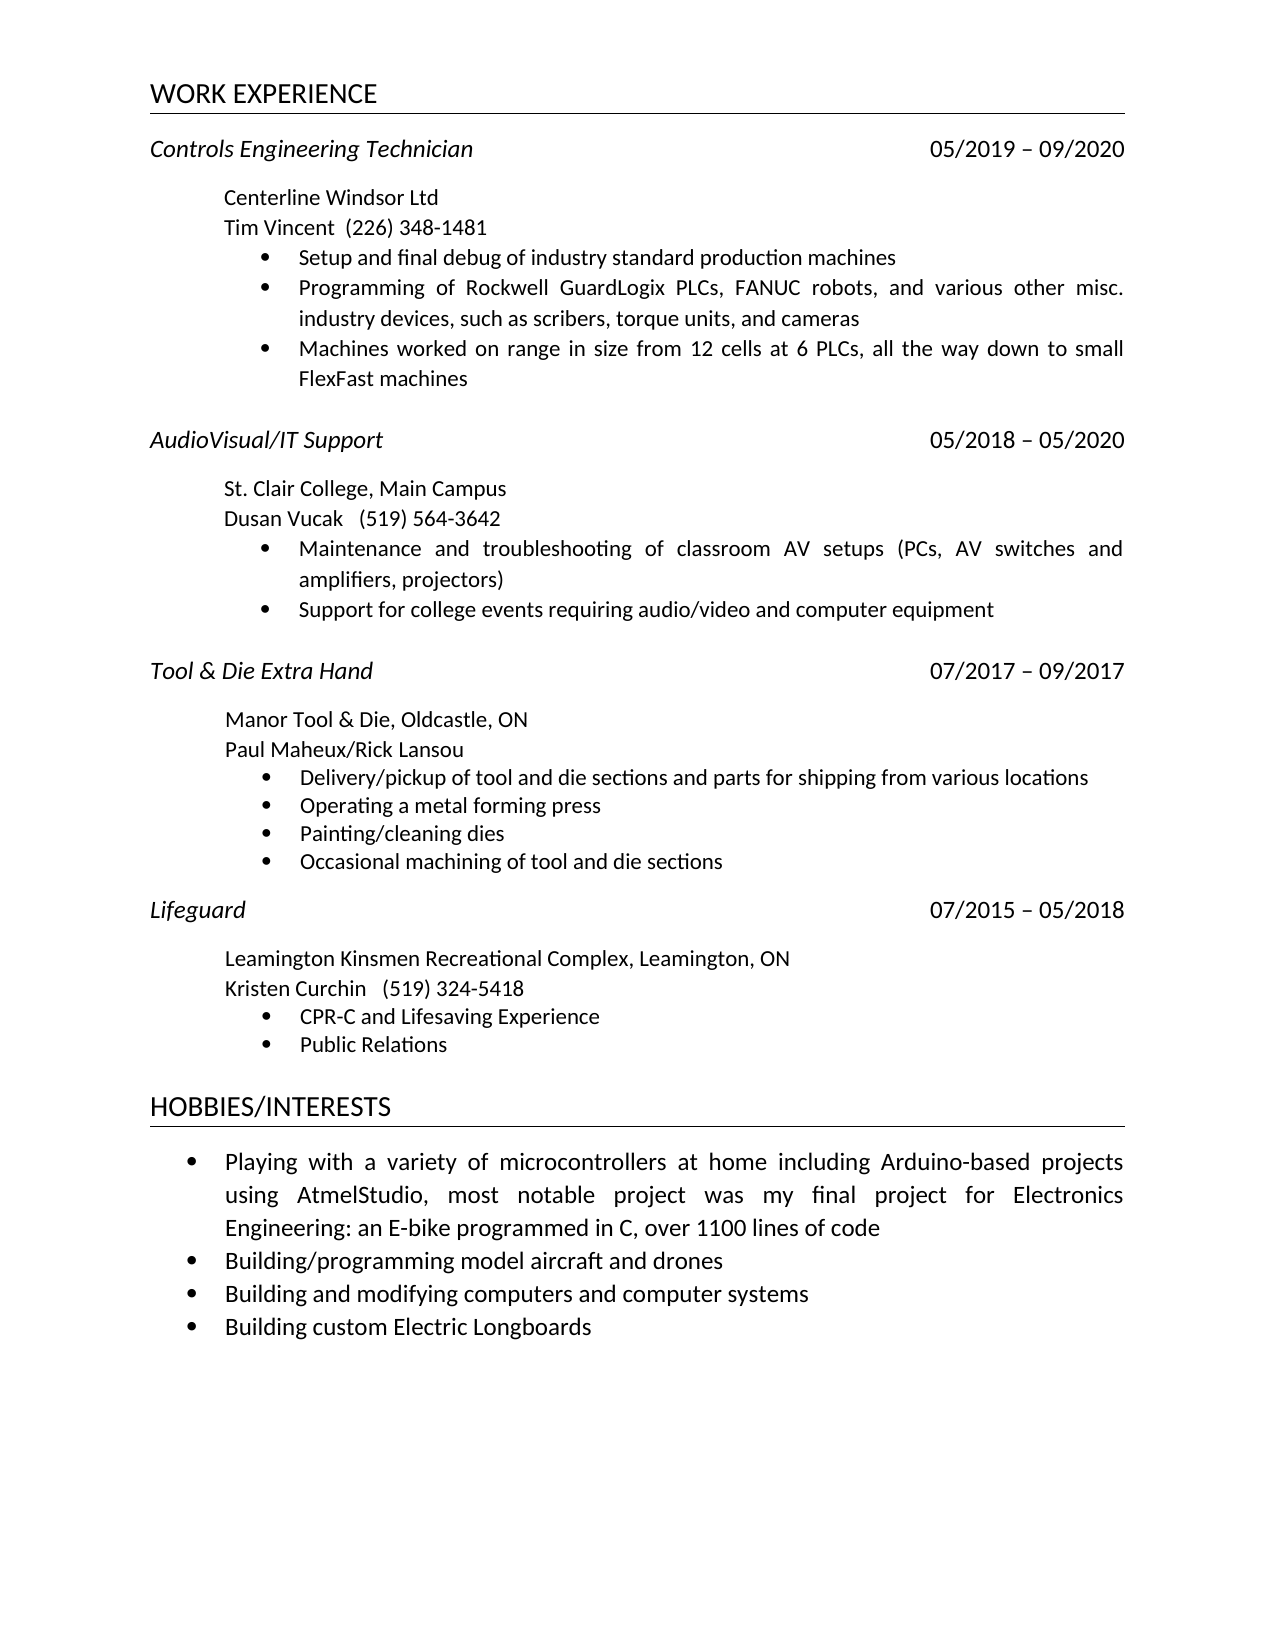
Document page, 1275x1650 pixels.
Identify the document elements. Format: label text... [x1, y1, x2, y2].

text Tim Vincent (226) 348-1481 [150, 213, 1125, 241]
text Centerline Windsor Ltd [150, 183, 1125, 211]
text Manor Tool & Die, Oldcastle, ON [225, 705, 1125, 733]
list Operating a metal forming press [262, 791, 1125, 819]
text Kristen Curchin (519) 324-5418 [150, 974, 1125, 1002]
list Programming of Rockwell GuardLogix PLCs, FANUC robots, and various other misc. industry devices, such as scribers, torque units, and cameras [261, 273, 1125, 332]
text Tool & Die Extra Hand 07/2017 – 09/2017 [150, 655, 1125, 686]
list Delivery/pickup of tool and die sections and parts for shipping from various locations [262, 763, 1125, 791]
text Paul Maheux/Rick Lansou [150, 735, 1125, 763]
list Support for college events requiring audio/video and computer equipment [261, 595, 1125, 623]
list Maintenance and troubleshooting of classroom AV setups (PCs, AV switches and amplifiers, projectors) [261, 534, 1125, 593]
text St. Clair College, Main Campus [150, 474, 1125, 502]
text Leamington Kinsmen Recreational Complex, Leamington, ON [225, 944, 1125, 972]
text WORK EXPERIENCE [150, 75, 1125, 113]
list CPR-C and Lifesaving Experience [262, 1002, 1125, 1030]
text Controls Engineering Technician 05/2019 – 09/2020 [150, 133, 1125, 164]
text Dusan Vucak (519) 564-3642 [150, 504, 1125, 532]
list Public Relations [262, 1030, 1125, 1058]
text HOBBIES/INTERESTS [150, 1088, 1125, 1126]
list Setup and final debug of industry standard production machines [261, 243, 1125, 271]
list Playing with a variety of microcontrollers at home including Arduino-based projects using AtmelStudio, most notable project was my final project for Electronics Engineering: an E-bike programmed in C, over 1100 lines of code [187, 1146, 1125, 1243]
list Machines worked on range in size from 12 cells at 6 PLCs, all the way down to small FlexFast machines [261, 334, 1125, 392]
list Building custom Electric Longboards [187, 1311, 1125, 1341]
text AudioVisual/IT Support 05/2018 – 05/2020 [150, 424, 1125, 455]
list Building and modifying computers and computer systems [187, 1278, 1125, 1308]
list Painting/cleaning dies [262, 819, 1125, 847]
list Occasional machining of tool and die sections [262, 847, 1125, 875]
text Lifeguard 07/2015 – 05/2018 [150, 894, 1125, 924]
list Building/programming model aircraft and drones [187, 1245, 1125, 1276]
